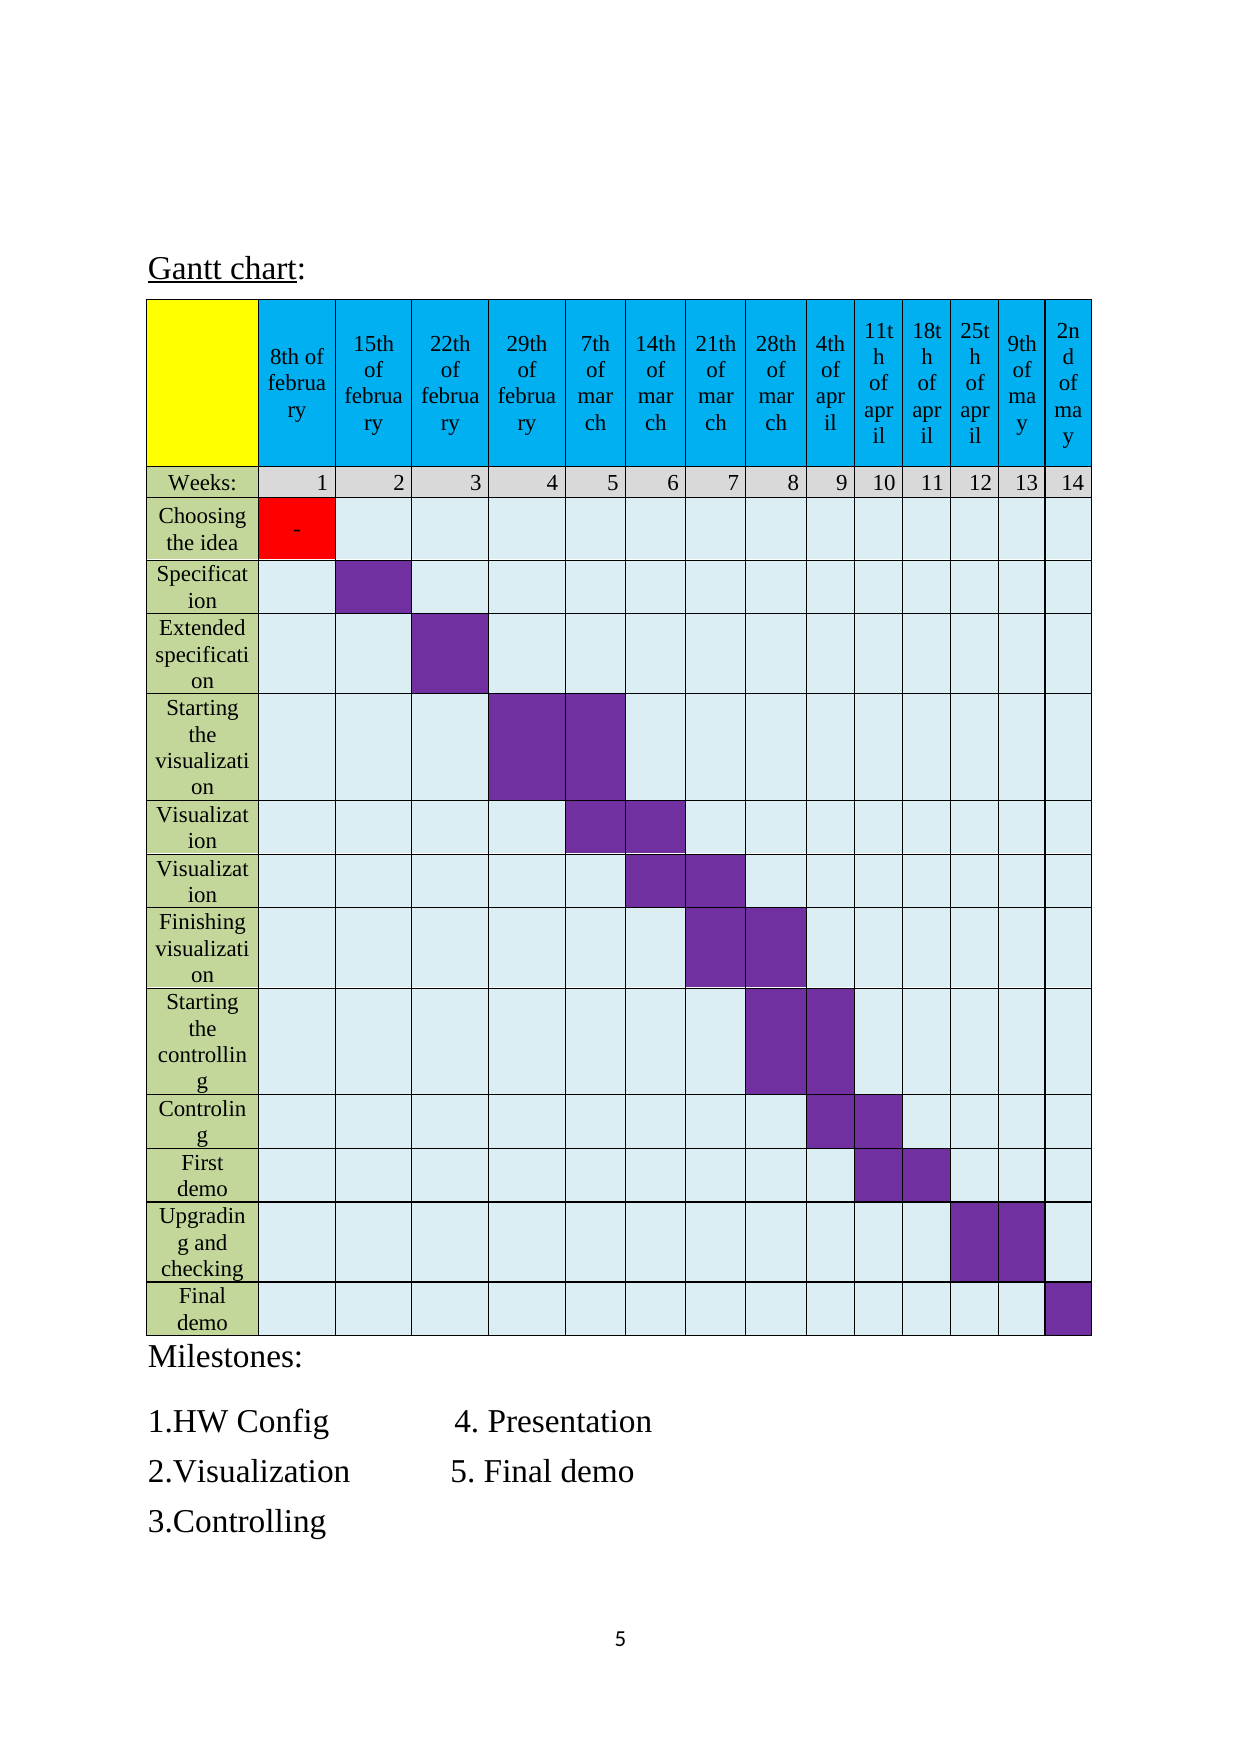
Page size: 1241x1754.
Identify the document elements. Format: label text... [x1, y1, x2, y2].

table_cell Weeks: [147, 467, 258, 497]
table_cell [686, 855, 745, 907]
table_cell [1046, 1283, 1091, 1335]
table_cell [903, 908, 950, 987]
table_cell 4 [489, 467, 565, 497]
table_cell [999, 1095, 1044, 1148]
table_cell [686, 1095, 745, 1148]
table_cell [807, 1149, 854, 1201]
table_cell [855, 1149, 902, 1201]
table_cell [951, 908, 998, 987]
table_cell [626, 989, 685, 1094]
table_cell [336, 614, 411, 693]
table_cell [566, 561, 625, 613]
table_cell [412, 1149, 488, 1201]
table_cell [259, 1283, 335, 1335]
table_cell [259, 1203, 335, 1281]
table_cell [336, 855, 411, 907]
table_cell 1 [259, 467, 335, 497]
table_header [147, 300, 258, 466]
table_cell [1046, 801, 1091, 853]
table_cell [489, 801, 565, 853]
table_cell [566, 614, 625, 693]
table_cell Specification [147, 561, 258, 613]
table_cell [807, 908, 854, 987]
table_cell [999, 614, 1044, 693]
table_cell [855, 908, 902, 987]
table_cell [903, 498, 950, 559]
table_cell [999, 801, 1044, 853]
table_cell [855, 614, 902, 693]
table_cell [951, 498, 998, 559]
table_cell Finishing visualization [147, 908, 258, 987]
table_cell [807, 694, 854, 800]
table_cell [412, 694, 488, 800]
table_cell [686, 801, 745, 853]
table_cell [566, 498, 625, 559]
table_cell 5 [566, 467, 625, 497]
table_cell [746, 694, 806, 800]
table_cell [489, 694, 565, 800]
table_cell [951, 561, 998, 613]
table_cell Final demo [147, 1283, 258, 1335]
table_cell [489, 1149, 565, 1201]
table_cell [951, 694, 998, 800]
table_cell [489, 614, 565, 693]
table_cell [746, 498, 806, 559]
table_header 4th of april [807, 300, 854, 466]
table_cell [259, 1149, 335, 1201]
table_cell 14 [1046, 467, 1091, 497]
table_cell [626, 801, 685, 853]
table_cell Starting the controlling [147, 989, 258, 1094]
table_cell [686, 1203, 745, 1281]
table_cell [336, 989, 411, 1094]
table_cell [746, 1283, 806, 1335]
table_cell [412, 614, 488, 693]
text 3.Controlling [148, 1502, 1093, 1540]
text 2.Visualization 5. Final demo [148, 1451, 1093, 1490]
table_cell [951, 1203, 998, 1281]
table_cell [686, 498, 745, 559]
table_cell [951, 1149, 998, 1201]
table_cell [903, 855, 950, 907]
table_header 28th of march [746, 300, 806, 466]
table_cell [807, 614, 854, 693]
table_cell [746, 1095, 806, 1148]
table_cell [999, 1283, 1044, 1335]
table_cell [489, 855, 565, 907]
table_cell [1046, 694, 1091, 800]
table_cell [746, 1203, 806, 1281]
table_cell [807, 1203, 854, 1281]
table_cell [489, 989, 565, 1094]
table_cell [903, 614, 950, 693]
table_header 8th of february [259, 300, 335, 466]
table_cell [807, 801, 854, 853]
table_cell [999, 989, 1044, 1094]
table_cell [626, 1095, 685, 1148]
table_cell [807, 989, 854, 1094]
table_cell [903, 801, 950, 853]
table_cell [412, 1095, 488, 1148]
text 1.HW Config 4. Presentation [148, 1401, 1093, 1439]
table_cell [412, 498, 488, 559]
table_cell 12 [951, 467, 998, 497]
table_cell [626, 1203, 685, 1281]
table_cell [903, 694, 950, 800]
table_cell [807, 855, 854, 907]
table_header 15th of february [336, 300, 411, 466]
table_cell 8 [746, 467, 806, 497]
table_header 29th of february [489, 300, 565, 466]
table_cell [999, 1203, 1044, 1281]
table_cell [686, 1149, 745, 1201]
table_cell [259, 614, 335, 693]
table_cell [951, 1283, 998, 1335]
table_cell [686, 561, 745, 613]
table_cell [336, 908, 411, 987]
table_cell [489, 908, 565, 987]
table_cell [1046, 1149, 1091, 1201]
table_cell [746, 855, 806, 907]
table_cell [855, 1095, 902, 1148]
table_cell [855, 989, 902, 1094]
table_cell [999, 908, 1044, 987]
table_cell [855, 1283, 902, 1335]
table_cell [412, 989, 488, 1094]
table_cell [951, 989, 998, 1094]
table_cell [259, 561, 335, 613]
table_cell Choosing the idea [147, 498, 258, 559]
table_cell [259, 989, 335, 1094]
table_cell [626, 694, 685, 800]
table_cell [566, 1149, 625, 1201]
table_cell [746, 989, 806, 1094]
table_cell [951, 1095, 998, 1148]
table_cell 13 [999, 467, 1044, 497]
table_header 21th of march [686, 300, 745, 466]
text Gantt chart: [148, 248, 1093, 287]
table_cell [951, 614, 998, 693]
table_cell [489, 498, 565, 559]
table_cell - [259, 498, 335, 559]
table_cell [626, 1283, 685, 1335]
table_cell 7 [686, 467, 745, 497]
table_cell [412, 855, 488, 907]
table_cell [951, 855, 998, 907]
table_cell [1046, 855, 1091, 907]
table_header 7th of march [566, 300, 625, 466]
table_cell [686, 1283, 745, 1335]
table_cell [855, 561, 902, 613]
table_cell Visualization [147, 855, 258, 907]
table_cell [903, 561, 950, 613]
table_cell [1046, 561, 1091, 613]
table_header 22th of february [412, 300, 488, 466]
table_cell [807, 1283, 854, 1335]
table_header 25th of april [951, 300, 998, 466]
table_header 14th of march [626, 300, 685, 466]
table_cell 6 [626, 467, 685, 497]
table_cell 3 [412, 467, 488, 497]
table_cell [1046, 1203, 1091, 1281]
table_cell [566, 694, 625, 800]
table_cell [489, 561, 565, 613]
table_cell [259, 908, 335, 987]
table_header 18th of april [903, 300, 950, 466]
table_cell [259, 801, 335, 853]
table_cell [746, 614, 806, 693]
table_cell [626, 561, 685, 613]
table_cell [336, 1203, 411, 1281]
table_cell Visualization [147, 801, 258, 853]
table_cell [336, 801, 411, 853]
table_cell [1046, 614, 1091, 693]
table_cell [566, 1095, 625, 1148]
table_cell [489, 1203, 565, 1281]
table_cell [855, 498, 902, 559]
table_cell [566, 801, 625, 853]
table_cell [336, 1149, 411, 1201]
table_cell [807, 1095, 854, 1148]
table_cell [626, 498, 685, 559]
table_cell [412, 561, 488, 613]
table_cell [855, 1203, 902, 1281]
table_cell 10 [855, 467, 902, 497]
table_cell [566, 855, 625, 907]
table_cell [336, 1283, 411, 1335]
table_cell [566, 1203, 625, 1281]
table_cell [855, 801, 902, 853]
table_cell First demo [147, 1149, 258, 1201]
table_cell [746, 1149, 806, 1201]
table_cell [336, 1095, 411, 1148]
table_cell [412, 1283, 488, 1335]
table_cell [1046, 1095, 1091, 1148]
table_cell [566, 908, 625, 987]
table_cell [903, 1283, 950, 1335]
table_cell [489, 1095, 565, 1148]
table_cell Extended specification [147, 614, 258, 693]
table_cell [746, 801, 806, 853]
table_header 9th of may [999, 300, 1044, 466]
table_cell [686, 908, 745, 987]
table_cell [566, 1283, 625, 1335]
table_cell Starting the visualization [147, 694, 258, 800]
table_cell [746, 561, 806, 613]
table_cell [855, 694, 902, 800]
table_cell [999, 694, 1044, 800]
table_cell [903, 1095, 950, 1148]
table_cell [999, 561, 1044, 613]
table_cell Controling [147, 1095, 258, 1148]
table_cell [807, 561, 854, 613]
table_header 11th of april [855, 300, 902, 466]
table_cell [1046, 908, 1091, 987]
table_cell [686, 614, 745, 693]
table_cell [951, 801, 998, 853]
table_cell [686, 694, 745, 800]
table_cell [259, 1095, 335, 1148]
table_cell Upgrading and checking [147, 1203, 258, 1281]
table_cell [566, 989, 625, 1094]
table_cell [746, 908, 806, 987]
table_cell [903, 989, 950, 1094]
table_cell [259, 855, 335, 907]
table_cell [1046, 989, 1091, 1094]
table_cell [412, 801, 488, 853]
table_cell [686, 989, 745, 1094]
table_cell [999, 1149, 1044, 1201]
table_cell [336, 498, 411, 559]
table_cell [1046, 498, 1091, 559]
table_cell [903, 1203, 950, 1281]
table_cell 9 [807, 467, 854, 497]
table_cell [626, 614, 685, 693]
table_cell [489, 1283, 565, 1335]
table_header 2nd of may [1046, 300, 1091, 466]
table_cell [626, 1149, 685, 1201]
table_cell [412, 908, 488, 987]
table_cell [412, 1203, 488, 1281]
text Milestones: [148, 1336, 1093, 1374]
table_cell 2 [336, 467, 411, 497]
table_cell [807, 498, 854, 559]
table_cell [259, 694, 335, 800]
table_cell [336, 694, 411, 800]
table_cell [903, 1149, 950, 1201]
table_cell [999, 855, 1044, 907]
table_cell [336, 561, 411, 613]
table_cell 11 [903, 467, 950, 497]
table_cell [855, 855, 902, 907]
table_cell [626, 855, 685, 907]
table_cell [999, 498, 1044, 559]
table_cell [626, 908, 685, 987]
